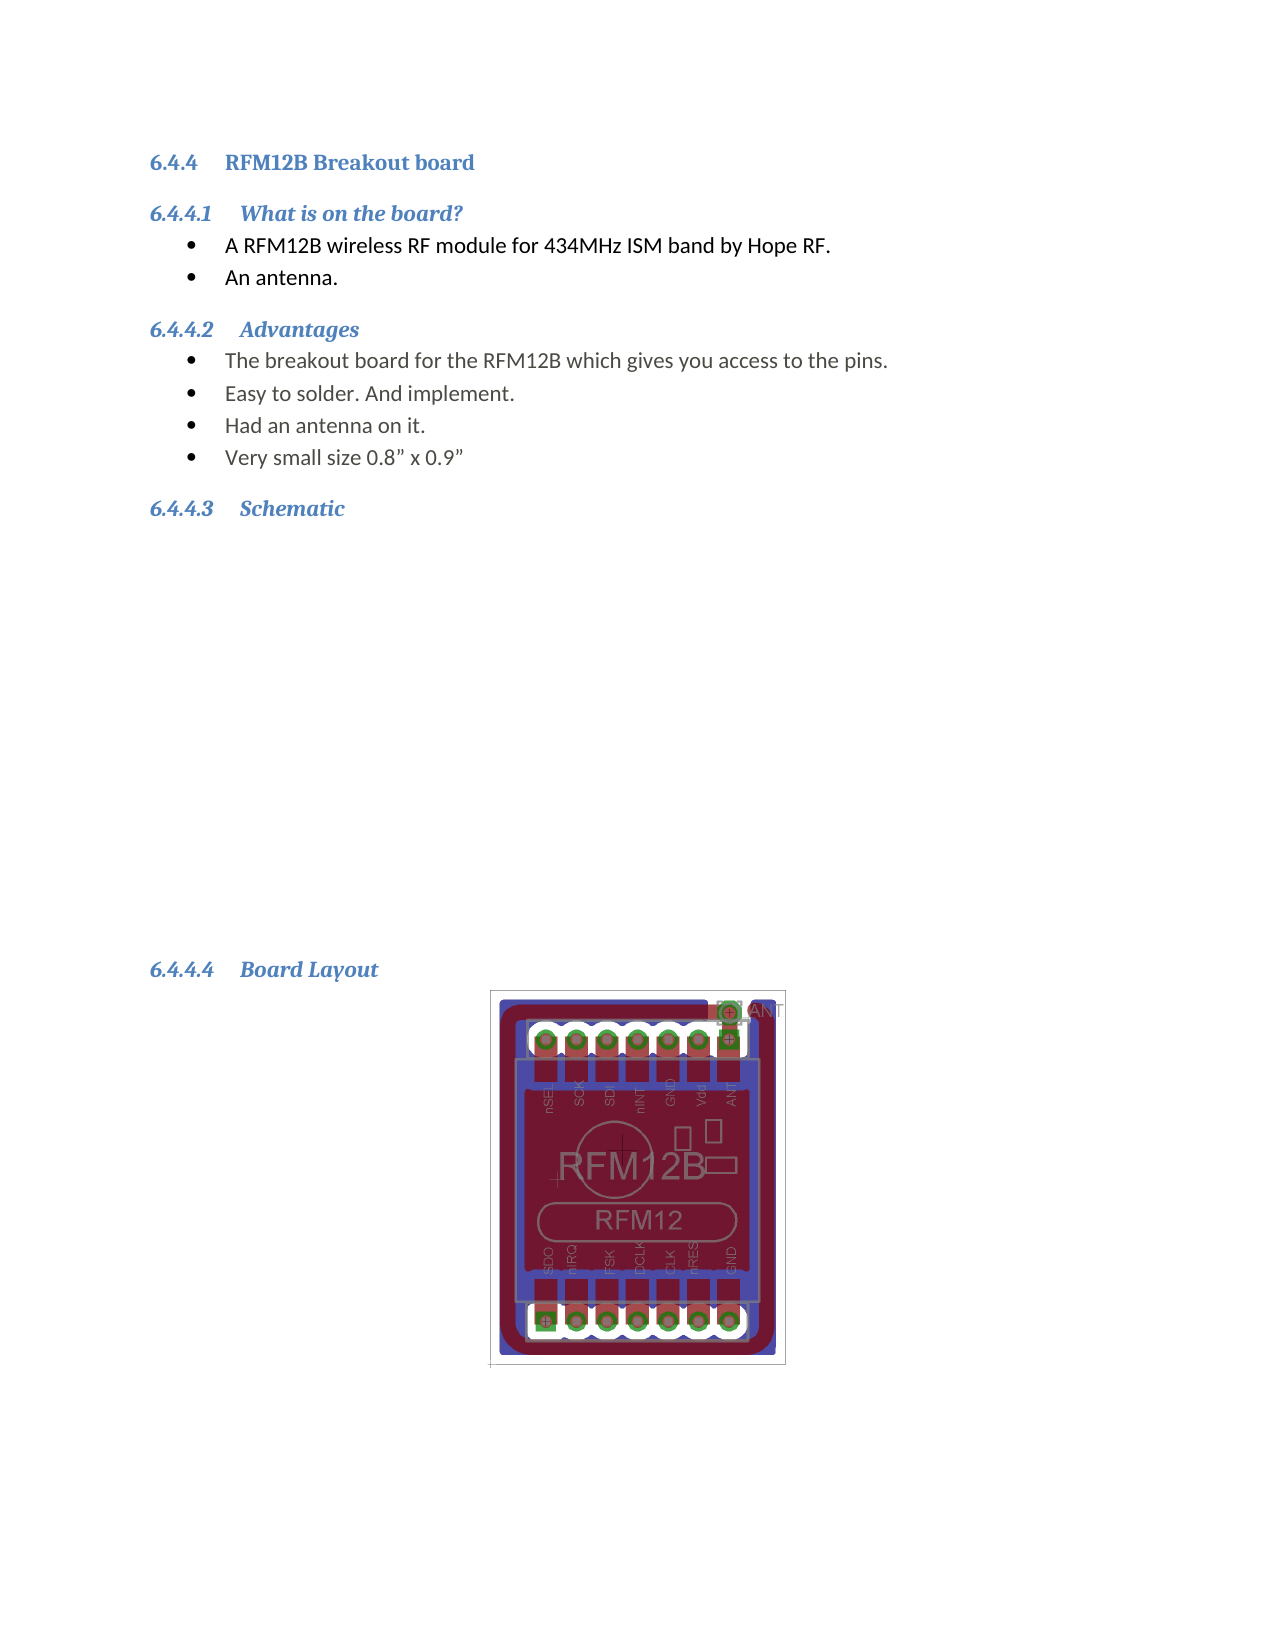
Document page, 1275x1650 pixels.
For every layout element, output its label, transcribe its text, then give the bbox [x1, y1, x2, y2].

list Very small size 0.8” x 0.9” [187, 443, 1125, 471]
subtitle Schematic [150, 496, 1125, 523]
list A RFM12B wireless RF module for 434MHz ISM band by Hope RF. [187, 231, 1125, 259]
subtitle RFM12B Breakout board [150, 150, 1125, 176]
list Easy to solder. And implement. [187, 379, 1125, 407]
list The breakout board for the RFM12B which gives you access to the pins. [187, 347, 1125, 375]
picture [487, 987, 788, 1368]
list Had an antenna on it. [187, 411, 1125, 439]
subtitle Advantages [150, 316, 1125, 343]
list An antenna. [187, 263, 1125, 291]
subtitle What is on the board? [150, 201, 1125, 227]
subtitle Board Layout [150, 957, 1125, 984]
